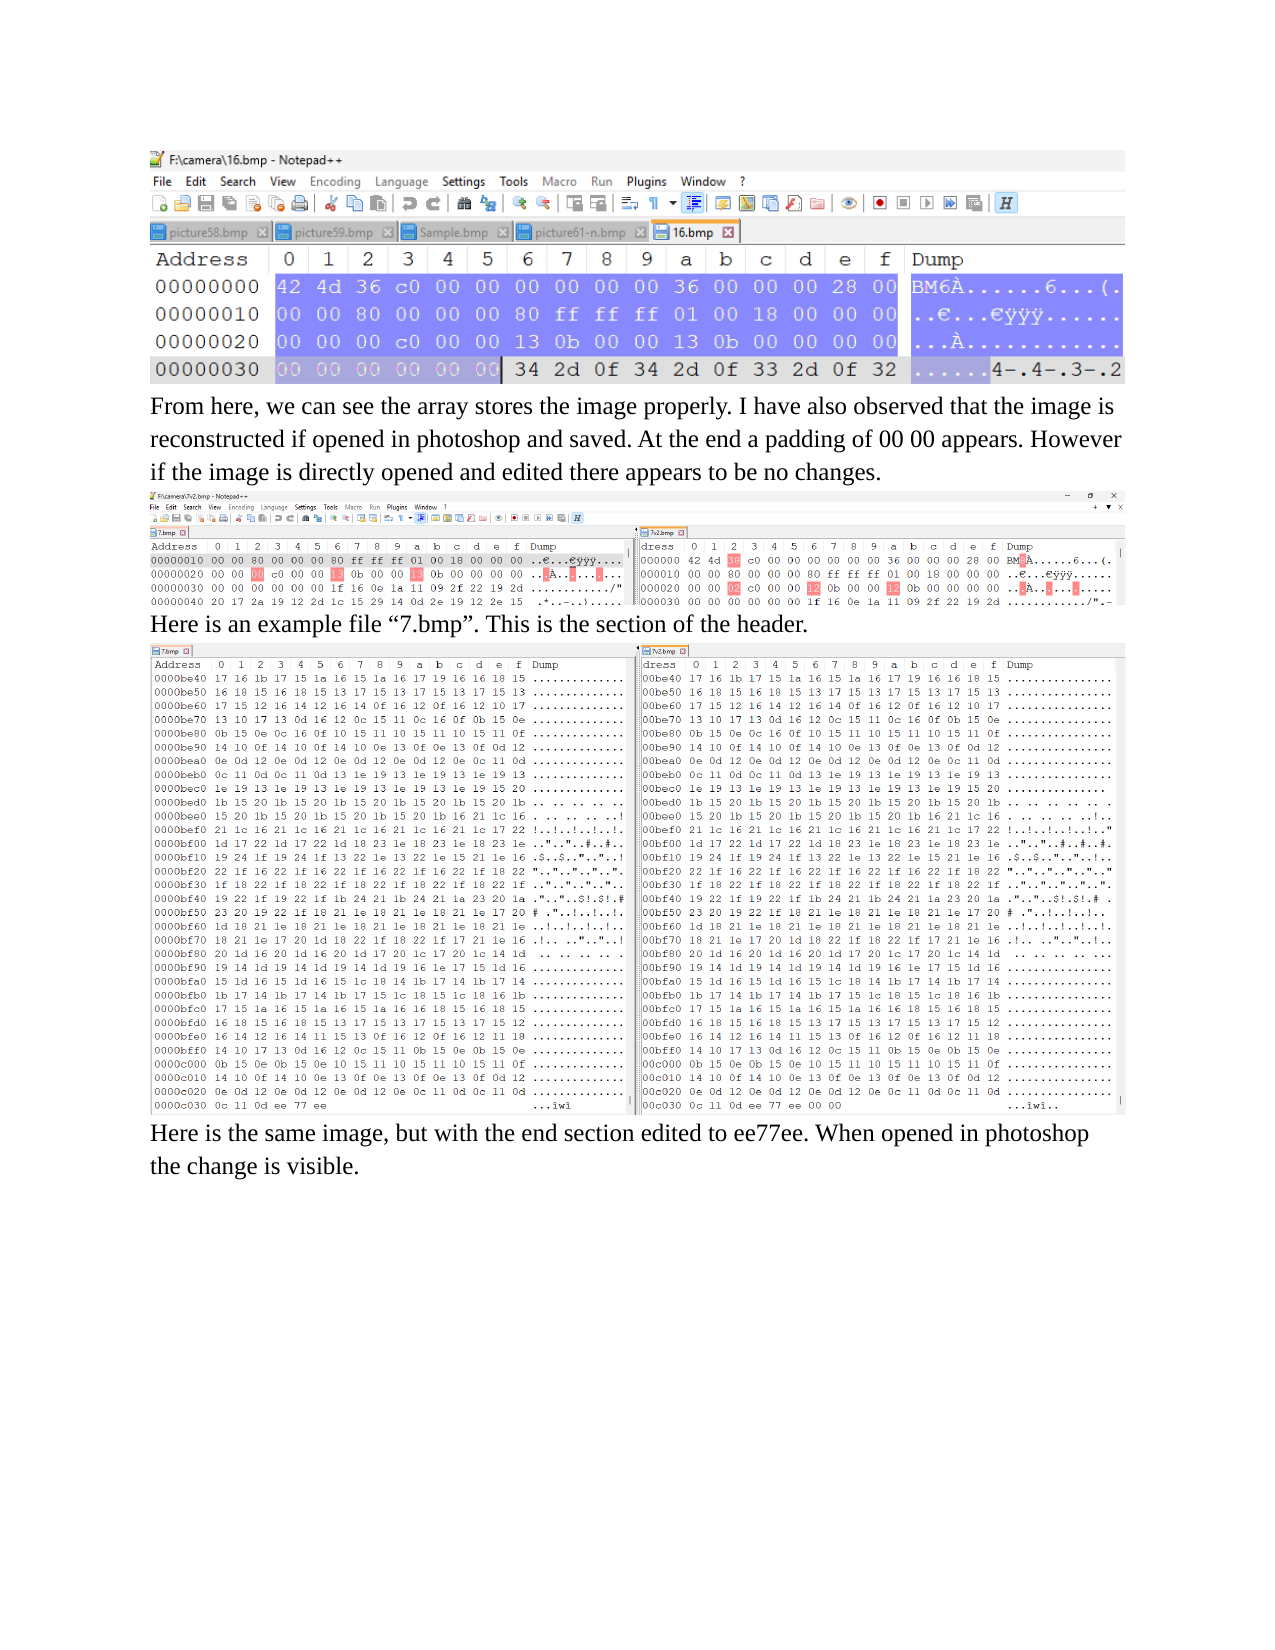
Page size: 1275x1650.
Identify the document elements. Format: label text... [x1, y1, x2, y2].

text From here, we can see the array stores the image properly. I have also observed that the image is reconstructed if opened in photoshop and saved. At the end a padding of 00 00 appears. However if the image is directly opened and edited there appears to be no changes. Here is an example file “7.bmp”. This is the section of the header. Here is the same image, but with the end section edited to ee77ee. When opened in photoshop the change is visible. [150, 605, 1125, 642]
picture [150, 491, 1125, 605]
picture [150, 642, 1125, 1115]
text From here, we can see the array stores the image properly. I have also observed that the image is reconstructed if opened in photoshop and saved. At the end a padding of 00 00 appears. However if the image is directly opened and edited there appears to be no changes. Here is an example file “7.bmp”. This is the section of the header. Here is the same image, but with the end section edited to ee77ee. When opened in photoshop the change is visible. [150, 391, 1125, 491]
text From here, we can see the array stores the image properly. I have also observed that the image is reconstructed if opened in photoshop and saved. At the end a padding of 00 00 appears. However if the image is directly opened and edited there appears to be no changes. Here is an example file “7.bmp”. This is the section of the header. Here is the same image, but with the end section edited to ee77ee. When opened in photoshop the change is visible. [150, 1115, 1125, 1180]
picture [150, 150, 1125, 386]
